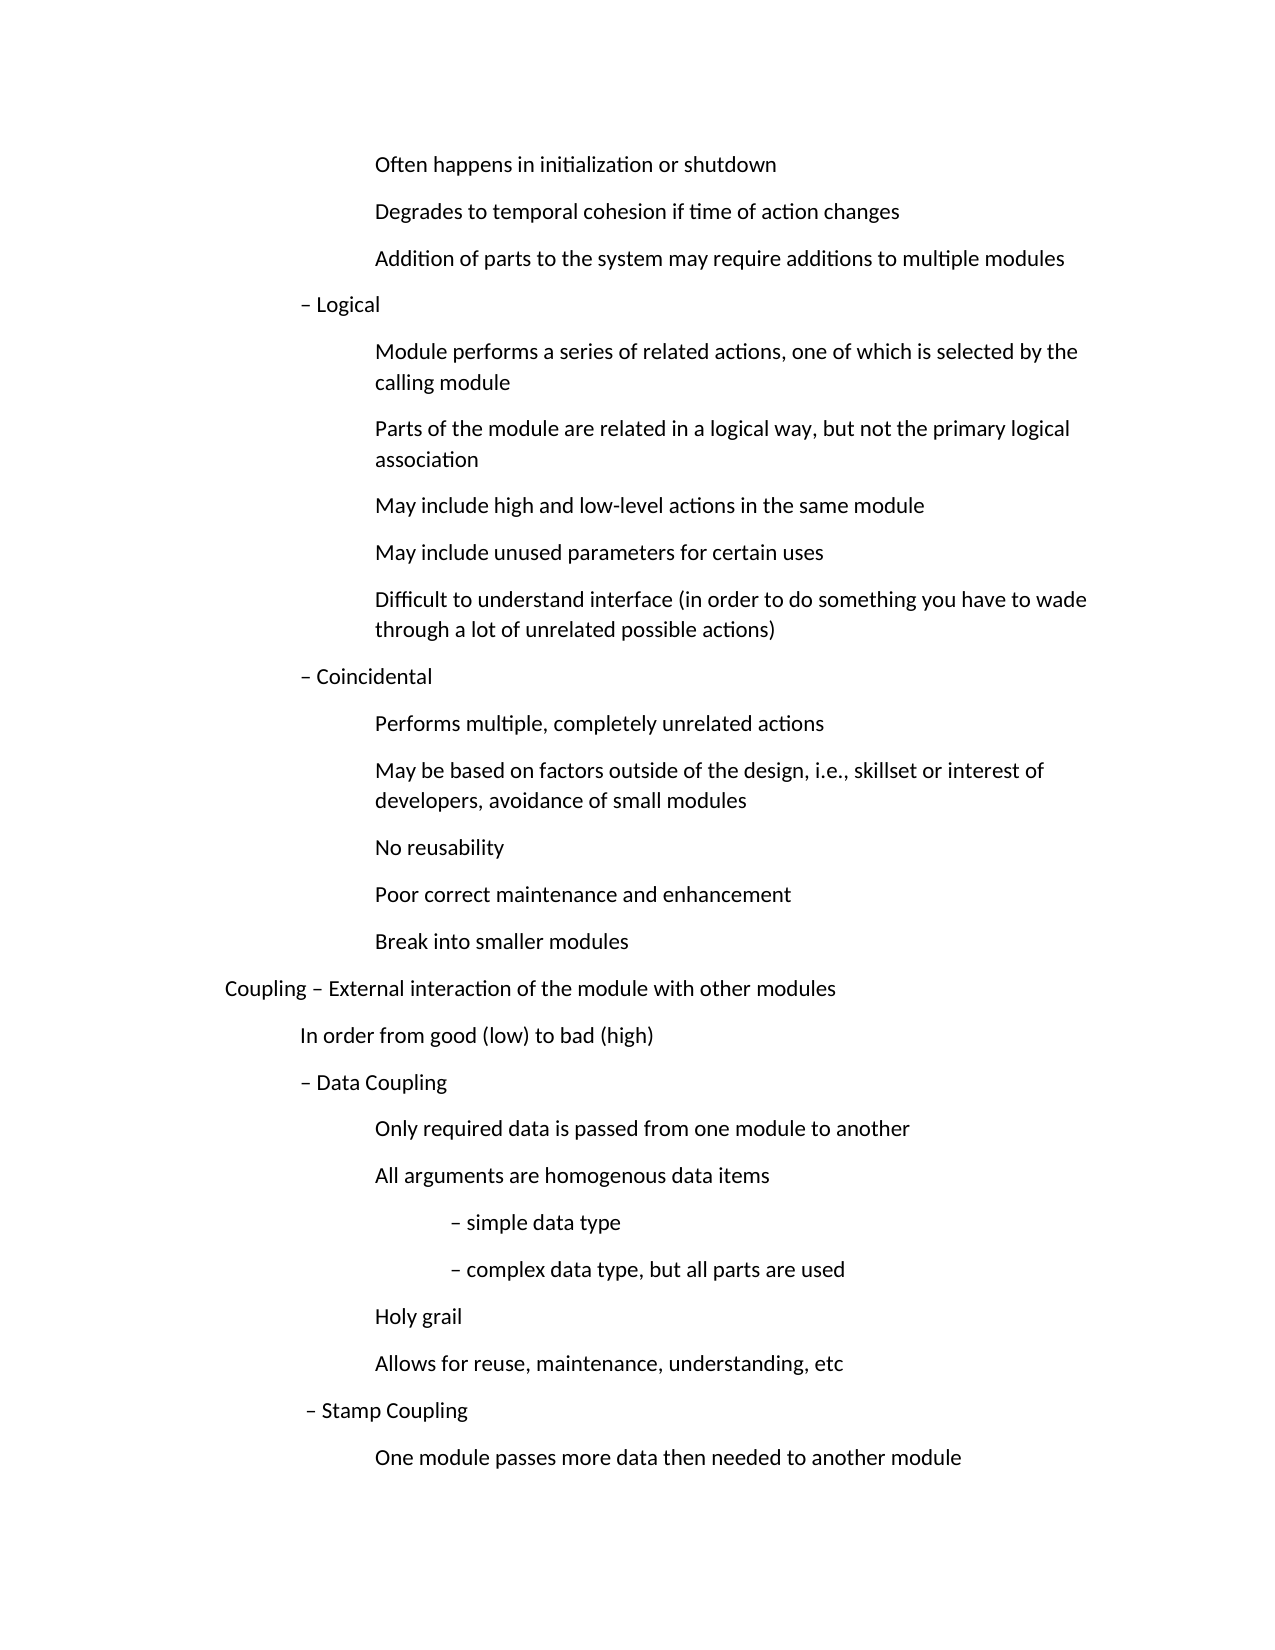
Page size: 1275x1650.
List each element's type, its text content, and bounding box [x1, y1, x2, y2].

text No reusability [300, 833, 1125, 861]
text One module passes more data then needed to another module [225, 1443, 1125, 1471]
text – Coincidental [225, 662, 1125, 691]
text Module performs a series of related actions, one of which is selected by the calling module [375, 337, 1125, 396]
text All arguments are homogenous data items [300, 1161, 1125, 1189]
text Break into smaller modules [300, 927, 1125, 955]
text Degrades to temporal cohesion if time of action changes [300, 197, 1125, 225]
text In order from good (low) to bad (high) [150, 1021, 1125, 1049]
text – Data Coupling [225, 1068, 1125, 1096]
text May include high and low-level actions in the same module [375, 492, 1125, 520]
text Coupling – External interaction of the module with other modules [150, 974, 1125, 1002]
text Allows for reuse, maintenance, understanding, etc [300, 1349, 1125, 1377]
text – Logical [225, 291, 1125, 319]
text Difficult to understand interface (in order to do something you have to wade through a lot of unrelated possible actions) [375, 585, 1125, 644]
text Addition of parts to the system may require additions to multiple modules [300, 244, 1125, 272]
text May be based on factors outside of the design, i.e., skillset or interest of developers, avoidance of small modules [375, 756, 1125, 814]
text May include unused parameters for certain uses [375, 538, 1125, 567]
text – Stamp Coupling [225, 1396, 1125, 1424]
text Parts of the module are related in a logical way, but not the primary logical association [375, 414, 1125, 473]
text Holy grail [300, 1302, 1125, 1330]
text Poor correct maintenance and enhancement [300, 880, 1125, 908]
text – complex data type, but all parts are used [375, 1255, 1125, 1283]
text Only required data is passed from one module to another [225, 1114, 1125, 1143]
text – simple data type [375, 1208, 1125, 1236]
text Performs multiple, completely unrelated actions [225, 709, 1125, 737]
text Often happens in initialization or shutdown [300, 150, 1125, 178]
